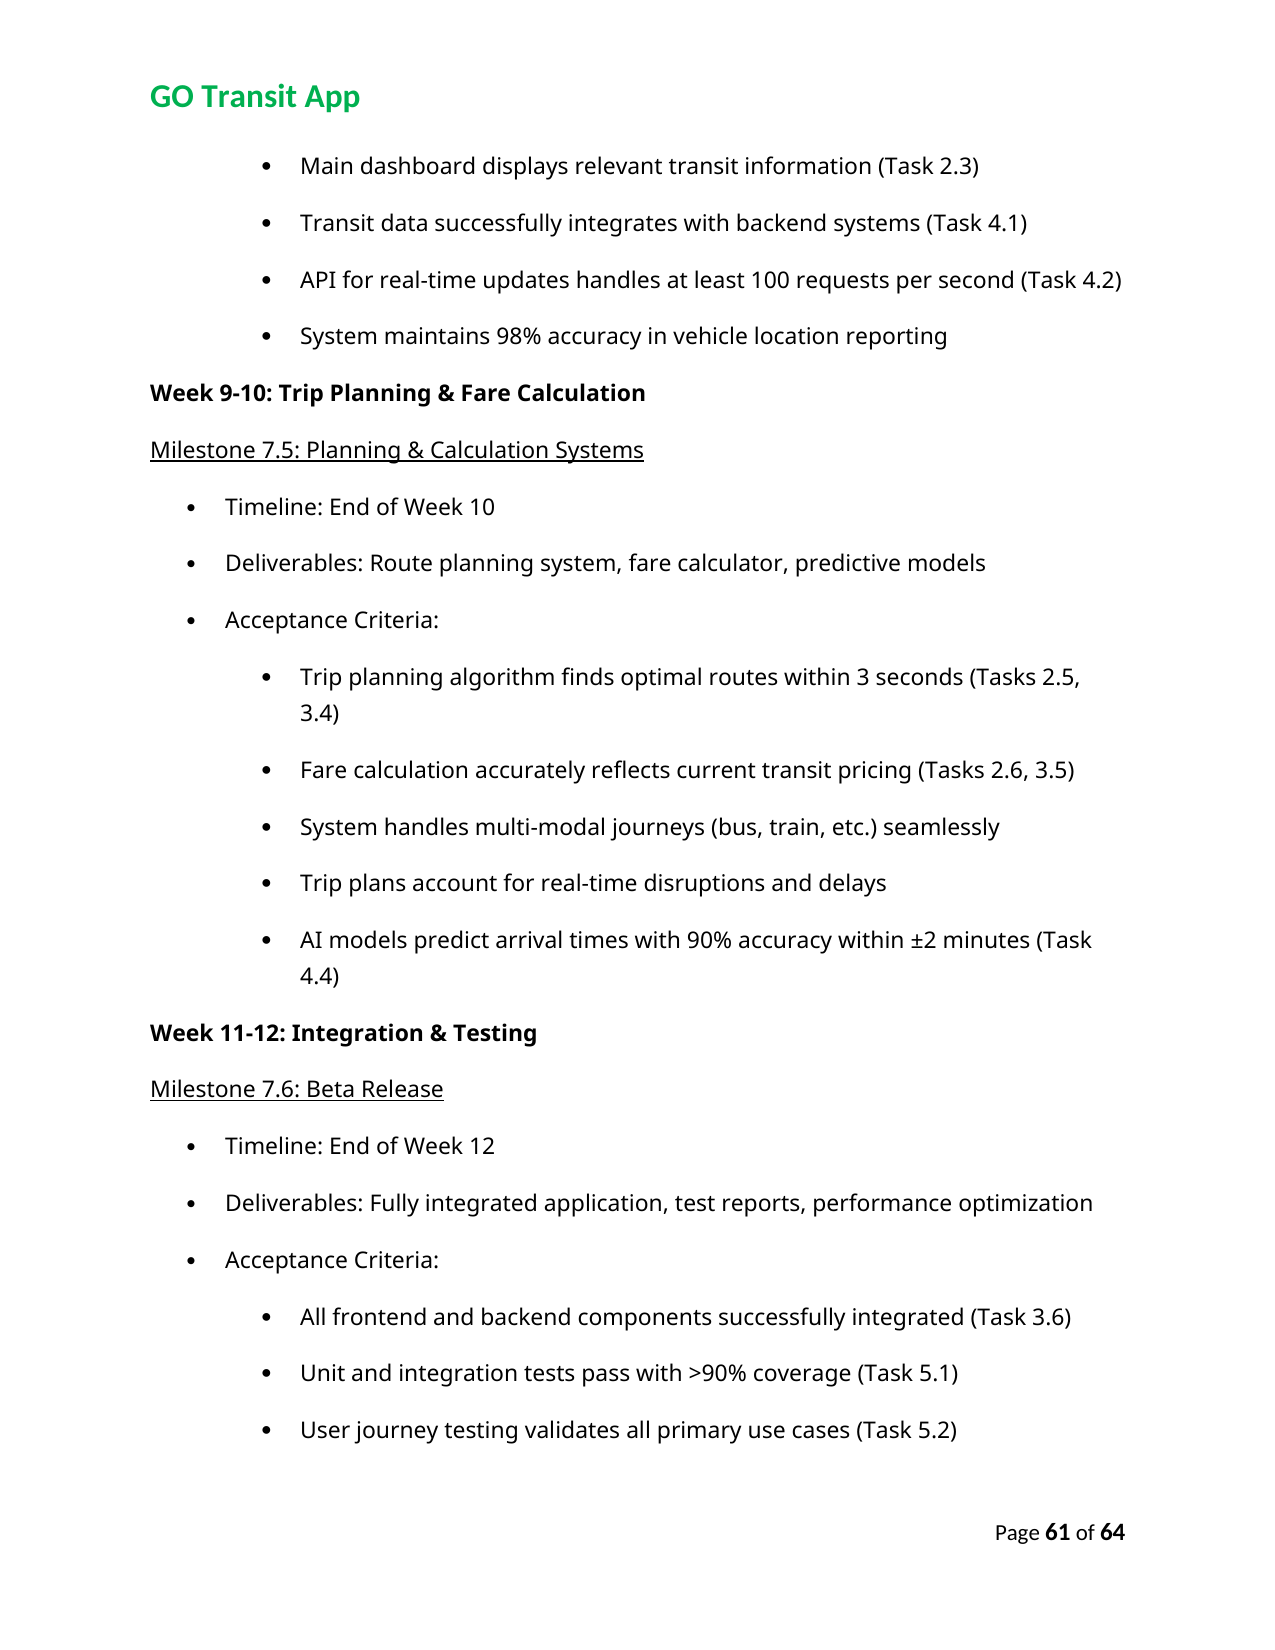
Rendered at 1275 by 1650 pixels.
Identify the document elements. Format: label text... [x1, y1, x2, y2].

list All frontend and backend components successfully integrated (Task 3.6) [262, 1301, 1125, 1332]
list AI models predict arrival times with 90% accuracy within ±2 minutes (Task 4.4) [262, 924, 1125, 991]
text Milestone 7.6: Beta Release [150, 1073, 1125, 1105]
list Trip planning algorithm finds optimal routes within 3 seconds (Tasks 2.5, 3.4) [262, 661, 1125, 728]
list User journey testing validates all primary use cases (Task 5.2) [262, 1414, 1125, 1445]
list Timeline: End of Week 10 [187, 491, 1125, 522]
list Deliverables: Route planning system, fare calculator, predictive models [187, 547, 1125, 579]
list Trip plans account for real-time disruptions and delays [262, 867, 1125, 898]
list Unit and integration tests pass with >90% coverage (Task 5.1) [262, 1357, 1125, 1388]
text Week 11-12: Integration & Testing [150, 1017, 1125, 1048]
list System handles multi-modal journeys (bus, train, etc.) seamlessly [262, 810, 1125, 842]
text Week 9-10: Trip Planning & Fare Calculation [150, 377, 1125, 408]
list API for real-time updates handles at least 100 requests per second (Task 4.2) [262, 263, 1125, 295]
list Acceptance Criteria: [187, 604, 1125, 635]
list Acceptance Criteria: [187, 1244, 1125, 1275]
list Transit data successfully integrates with backend systems (Task 4.1) [262, 207, 1125, 238]
list Deliverables: Fully integrated application, test reports, performance optimization [187, 1187, 1125, 1218]
list Timeline: End of Week 12 [187, 1130, 1125, 1161]
list Main dashboard displays relevant transit information (Task 2.3) [262, 150, 1125, 181]
list Fare calculation accurately reflects current transit pricing (Tasks 2.6, 3.5) [262, 754, 1125, 785]
text Milestone 7.5: Planning & Calculation Systems [150, 434, 1125, 465]
list System maintains 98% accuracy in vehicle location reporting [262, 320, 1125, 352]
